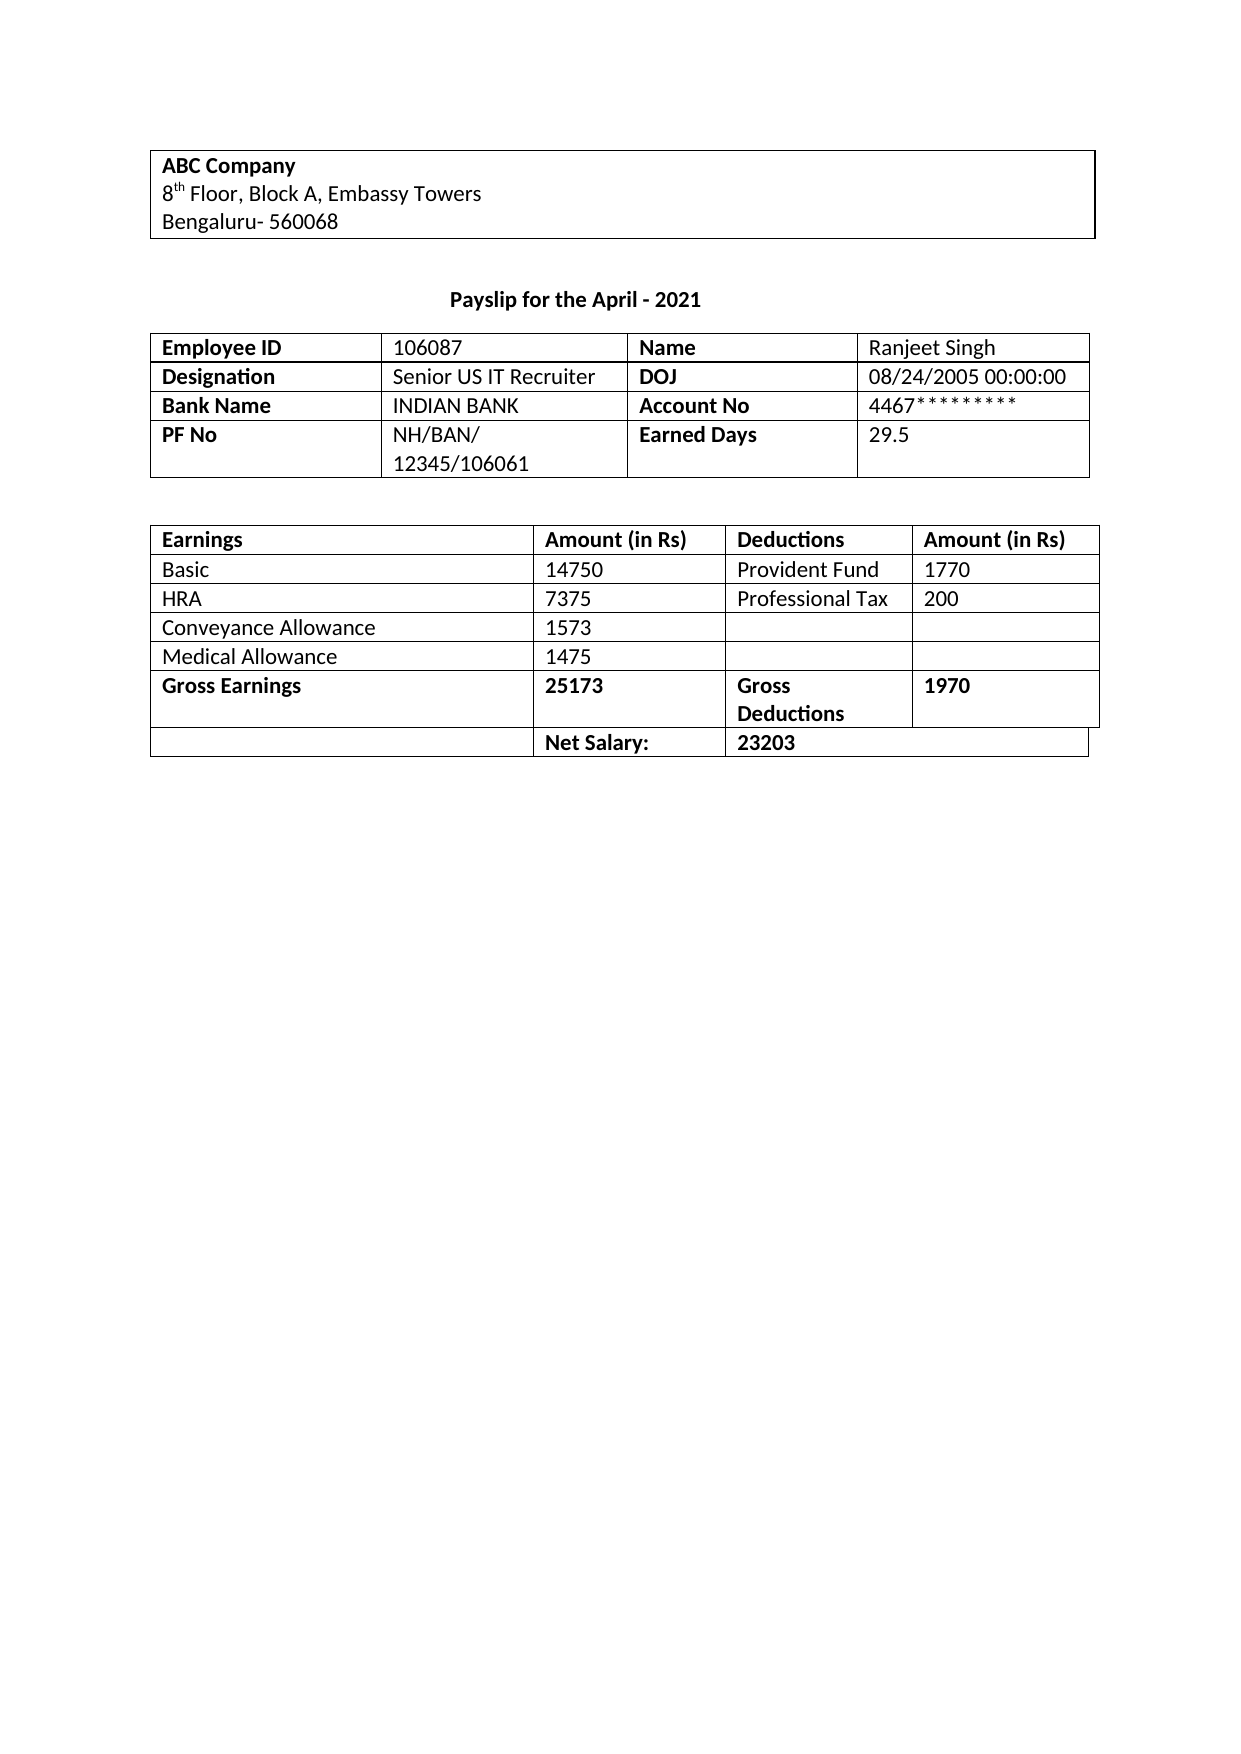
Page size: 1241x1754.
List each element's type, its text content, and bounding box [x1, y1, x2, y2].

table_cell [726, 642, 912, 670]
table_cell Provident Fund [726, 555, 912, 583]
table_header ABC Company 8th Floor, Block A, Embassy Towers Bengaluru- 560068 [151, 151, 1094, 238]
table_cell NH/BAN/12345/106061 [382, 421, 627, 477]
table_header Amount (in Rs) [534, 526, 725, 554]
table_cell 1475 [534, 642, 725, 670]
table_cell Net Salary: [534, 728, 725, 756]
table_cell Senior US IT Recruiter [382, 363, 627, 391]
table_cell [726, 613, 912, 641]
table_header Deductions [726, 526, 912, 554]
table_cell Designation [151, 363, 381, 391]
table_cell 4467********* [858, 392, 1089, 419]
table_header Employee ID [151, 334, 381, 361]
table_cell Account No [628, 392, 857, 419]
table_cell 200 [913, 584, 1099, 612]
text Payslip for the April - 2021 [375, 286, 1090, 313]
table_cell 08/24/2005 00:00:00 [858, 363, 1089, 391]
table_cell 1970 [913, 671, 1099, 727]
table_cell 1573 [534, 613, 725, 641]
table_cell Gross Earnings [151, 671, 533, 727]
table_cell Conveyance Allowance [151, 613, 533, 641]
table_header 106087 [382, 334, 627, 361]
table_cell PF No [151, 421, 381, 477]
table_cell Earned Days [628, 421, 857, 477]
table_cell 7375 [534, 584, 725, 612]
table_cell Bank Name [151, 392, 381, 419]
table_header Ranjeet Singh [858, 334, 1089, 361]
table_cell INDIAN BANK [382, 392, 627, 419]
table_cell [913, 613, 1099, 641]
table_cell DOJ [628, 363, 857, 391]
table_cell 1770 [913, 555, 1099, 583]
table_cell Gross Deductions [726, 671, 912, 727]
table_header Earnings [151, 526, 533, 554]
table_header Amount (in Rs) [913, 526, 1099, 554]
table_cell 25173 [534, 671, 725, 727]
table_cell Medical Allowance [151, 642, 533, 670]
table_cell 14750 [534, 555, 725, 583]
table_cell 23203 [726, 728, 1088, 756]
table_cell Professional Tax [726, 584, 912, 612]
table_cell 29.5 [858, 421, 1089, 477]
table_header Name [628, 334, 857, 361]
table_cell HRA [151, 584, 533, 612]
table_cell [151, 728, 533, 756]
table_cell Basic [151, 555, 533, 583]
table_cell [913, 642, 1099, 670]
